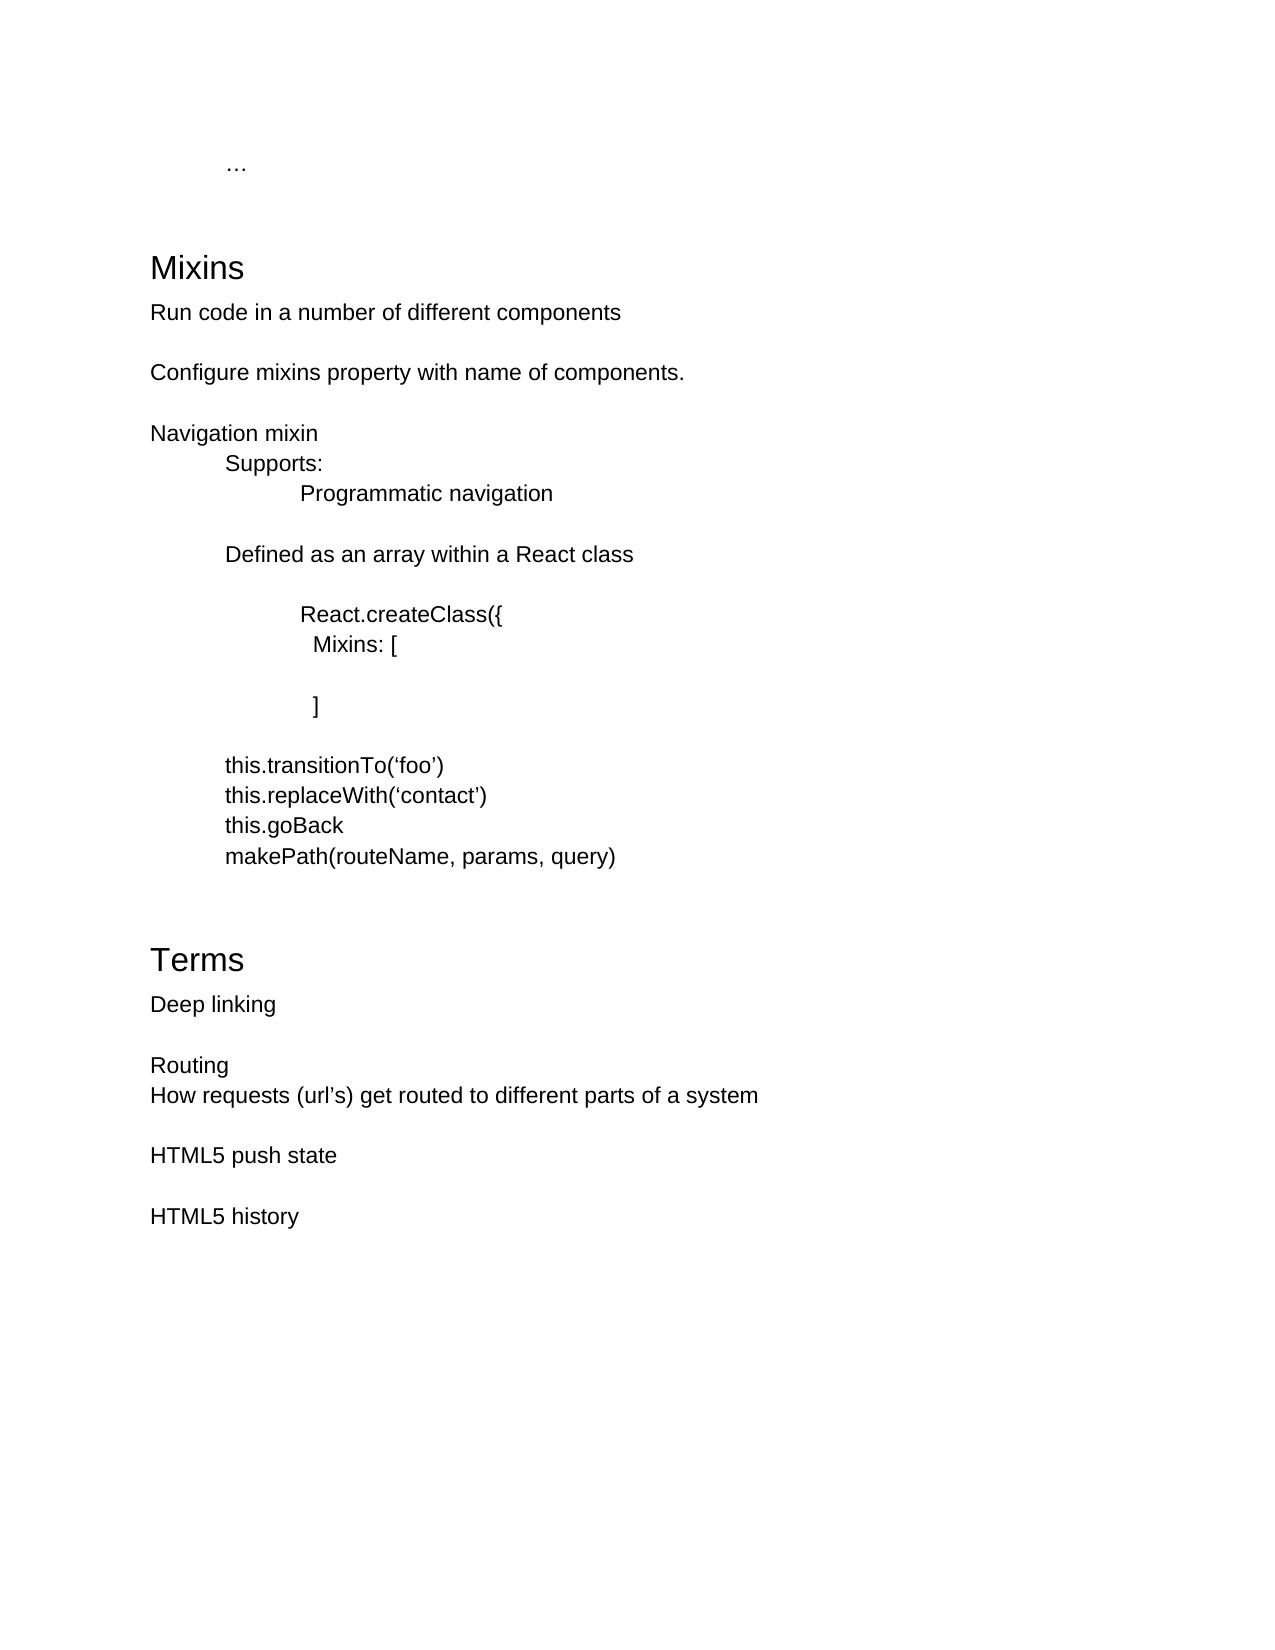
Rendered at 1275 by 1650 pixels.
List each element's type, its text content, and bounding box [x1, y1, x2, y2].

text Configure mixins property with name of components. [150, 359, 1125, 386]
text … [225, 150, 1125, 176]
text makePath(routeName, params, query) [225, 843, 1125, 869]
text HTML5 push state [150, 1142, 1125, 1169]
text this.goBack [225, 812, 1125, 839]
text Programmatic navigation [225, 480, 1125, 506]
text Mixins: [ [150, 631, 1125, 657]
text this.transitionTo(‘foo’) [225, 752, 1125, 778]
subtitle Mixins [150, 248, 1125, 286]
text How requests (url’s) get routed to different parts of a system [150, 1082, 1125, 1108]
text Routing [150, 1052, 1125, 1078]
text this.replaceWith(‘contact’) [225, 782, 1125, 808]
text Deep linking [150, 991, 1125, 1018]
text Defined as an array within a React class [225, 541, 1125, 567]
text Navigation mixin [150, 420, 1125, 446]
text React.createClass({ [225, 601, 1125, 627]
text Run code in a number of different components [150, 299, 1125, 325]
text HTML5 history [150, 1203, 1125, 1229]
subtitle Terms [150, 941, 1125, 979]
text ] [150, 692, 1125, 718]
text Supports: [225, 450, 1125, 476]
